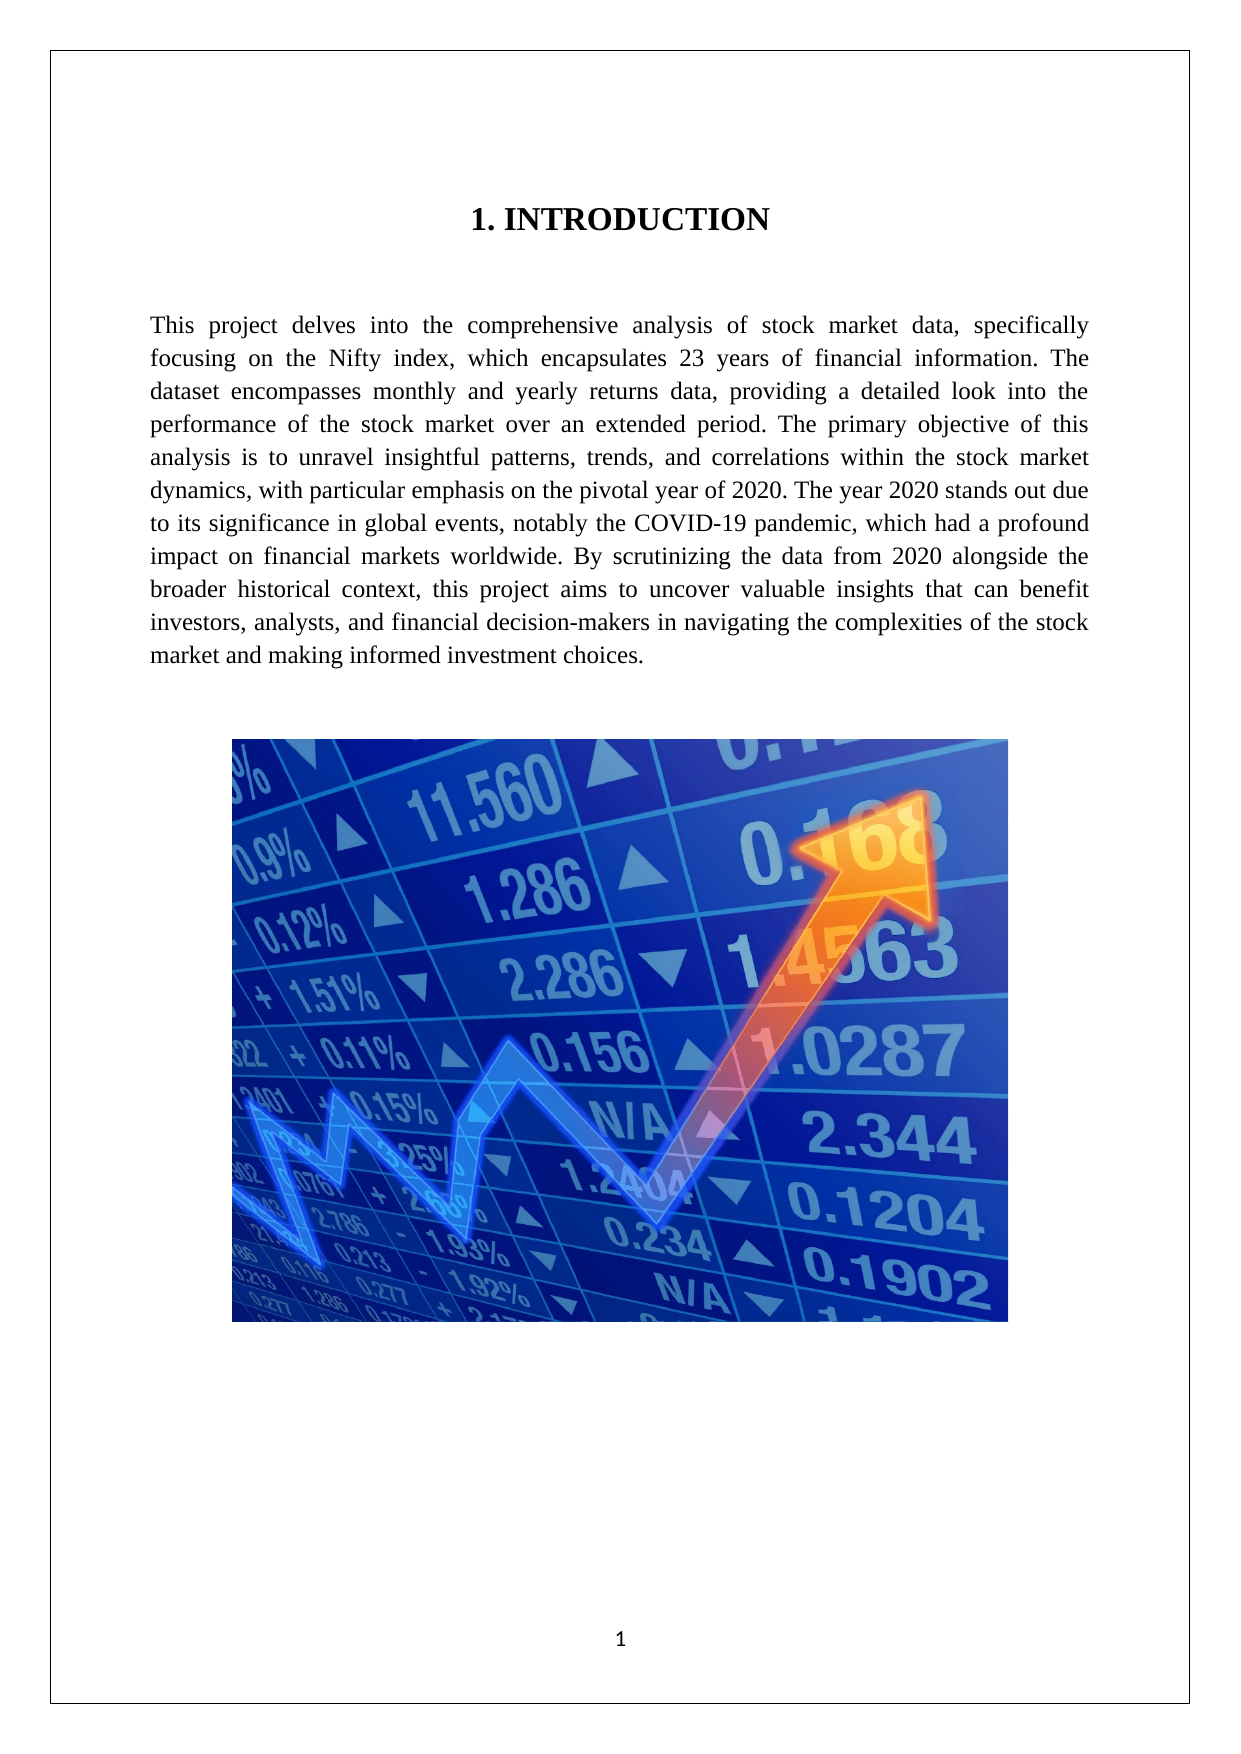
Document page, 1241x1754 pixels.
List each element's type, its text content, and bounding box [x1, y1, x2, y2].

picture [232, 739, 1009, 1322]
text This project delves into the comprehensive analysis of stock market data, specifically focusing on the Nifty index, which encapsulates 23 years of financial information. The dataset encompasses monthly and yearly returns data, providing a detailed look into the performance of the stock market over an extended period. The primary objective of this analysis is to unravel insightful patterns, trends, and correlations within the stock market dynamics, with particular emphasis on the pivotal year of 2020. The year 2020 stands out due to its significance in global events, notably the COVID-19 pandemic, which had a profound impact on financial markets worldwide. By scrutinizing the data from 2020 alongside the broader historical context, this project aims to uncover valuable insights that can benefit investors, analysts, and financial decision-makers in navigating the complexities of the stock market and making informed investment choices. [150, 310, 1090, 669]
text 1. INTRODUCTION [150, 200, 1090, 238]
